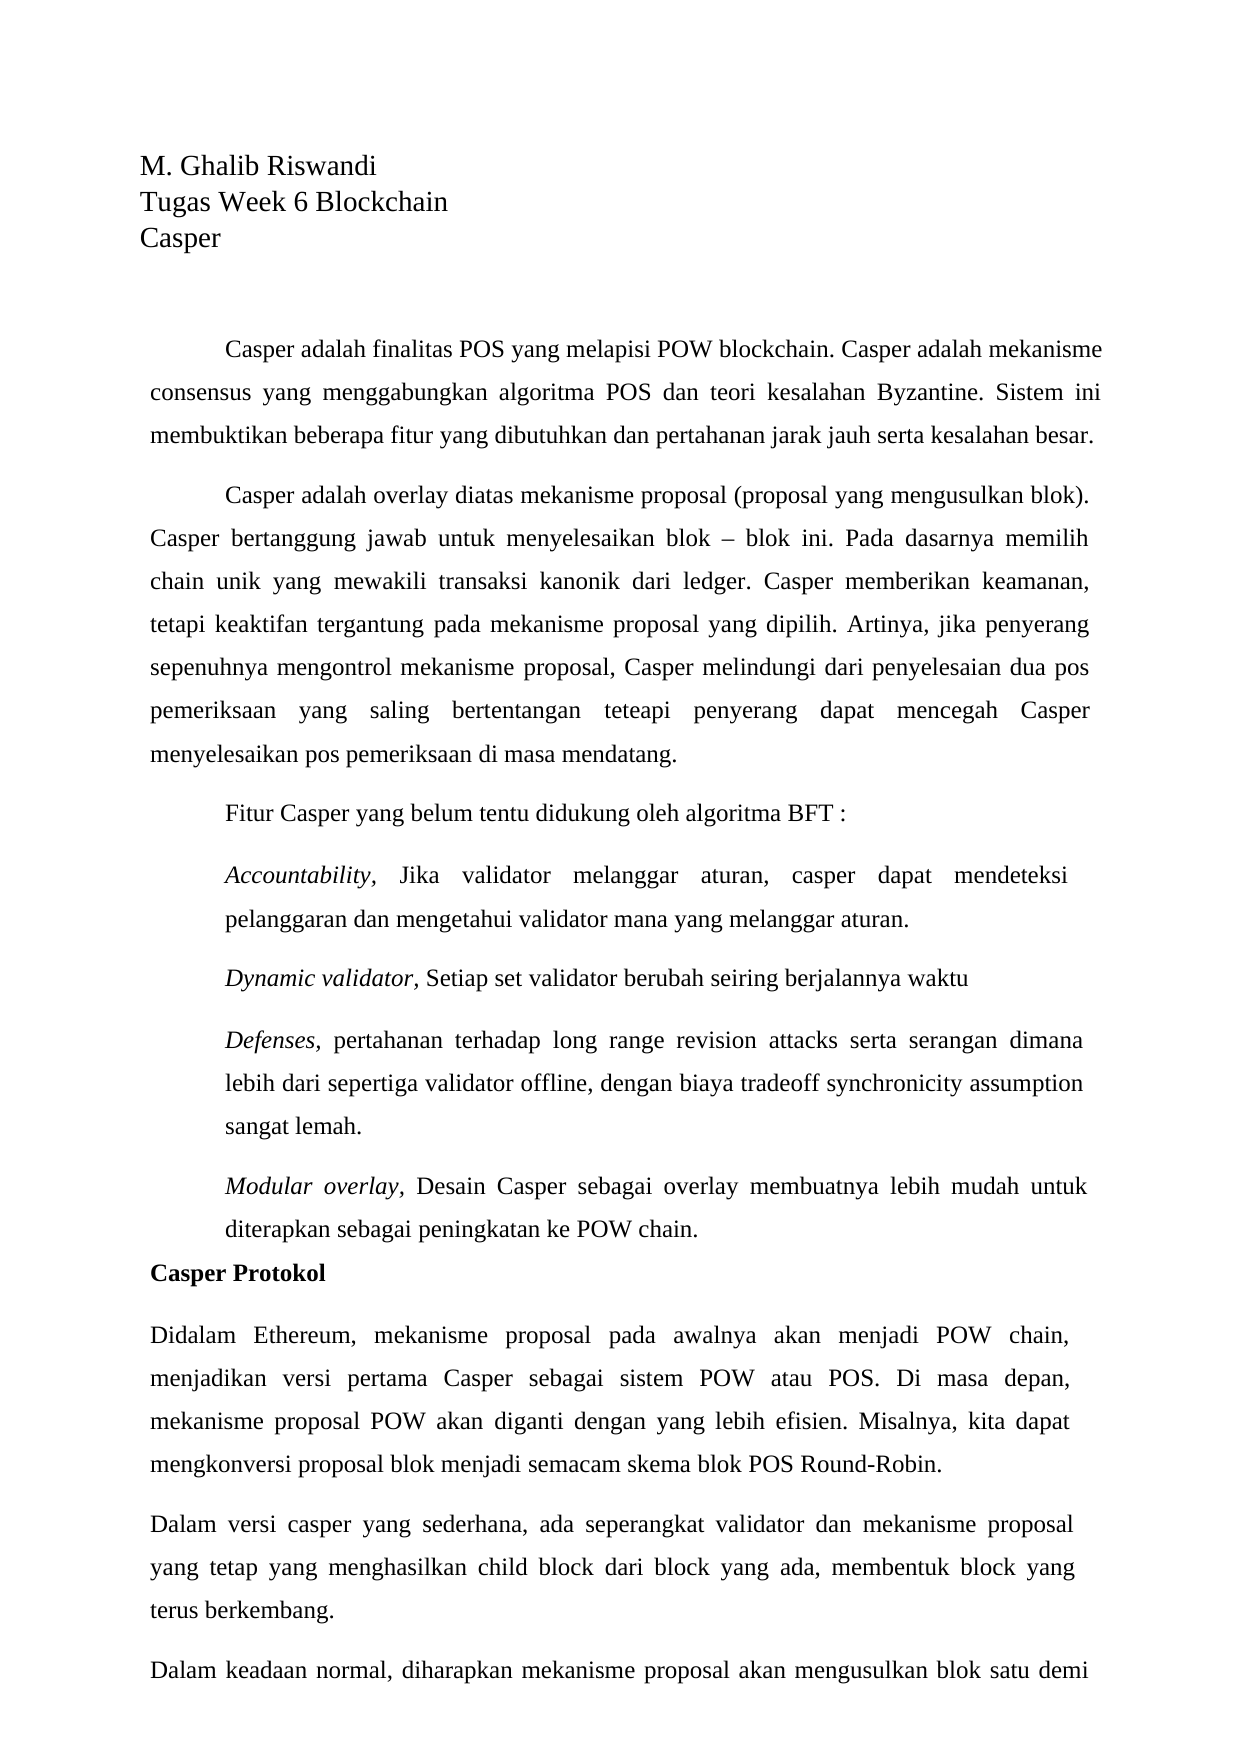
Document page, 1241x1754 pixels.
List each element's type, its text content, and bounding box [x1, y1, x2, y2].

text Didalam Ethereum, mekanisme proposal pada awalnya akan menjadi POW chain, menjadikan versi pertama Casper sebagai sistem POW atau POS. Di masa depan, mekanisme proposal POW akan diganti dengan yang lebih efisien. Misalnya, kita dapat mengkonversi proposal blok menjadi semacam skema blok POS Round-Robin. [150, 1320, 1071, 1478]
text Modular overlay, Desain Casper sebagai overlay membuatnya lebih mudah untuk diterapkan sebagai peningkatan ke POW chain. [225, 1171, 1088, 1243]
text Fitur Casper yang belum tentu didukung oleh algoritma BFT : [225, 798, 1103, 827]
title M. Ghalib Riswandi [139, 148, 760, 182]
text Dalam versi casper yang sederhana, ada seperangkat validator dan mekanisme proposal yang tetap yang menghasilkan child block dari block yang ada, membentuk block yang terus berkembang. [150, 1509, 1075, 1624]
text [150, 1655, 1090, 1684]
text Casper adalah overlay diatas mekanisme proposal (proposal yang mengusulkan blok). Casper bertanggung jawab untuk menyelesaikan blok – blok ini. Pada dasarnya memilih chain unik yang mewakili transaksi kanonik dari ledger. Casper memberikan keamanan, tetapi keaktifan tergantung pada mekanisme proposal yang dipilih. Artinya, jika penyerang sepenuhnya mengontrol mekanisme proposal, Casper melindungi dari penyelesaian dua pos pemeriksaan yang saling bertentangan teteapi penyerang dapat mencegah Casper menyelesaikan pos pemeriksaan di masa mendatang. [150, 480, 1090, 767]
subtitle Casper Protokol [150, 1258, 1103, 1286]
text Accountability, Jika validator melanggar aturan, casper dapat mendeteksi pelanggaran dan mengetahui validator mana yang melanggar aturan. [225, 861, 1068, 932]
title Casper [139, 220, 760, 253]
title Tugas Week 6 Blockchain [139, 184, 760, 217]
text Dynamic validator, Setiap set validator berubah seiring berjalannya waktu [225, 963, 1103, 992]
text Defenses, pertahanan terhadap long range revision attacks serta serangan dimana lebih dari sepertiga validator offline, dengan biaya tradeoff synchronicity assumption sangat lemah. [225, 1025, 1083, 1140]
text Casper adalah finalitas POS yang melapisi POW blockchain. Casper adalah mekanisme consensus yang menggabungkan algoritma POS dan teori kesalahan Byzantine. Sistem ini membuktikan beberapa fitur yang dibutuhkan dan pertahanan jarak jauh serta kesalahan besar. [150, 334, 1103, 449]
